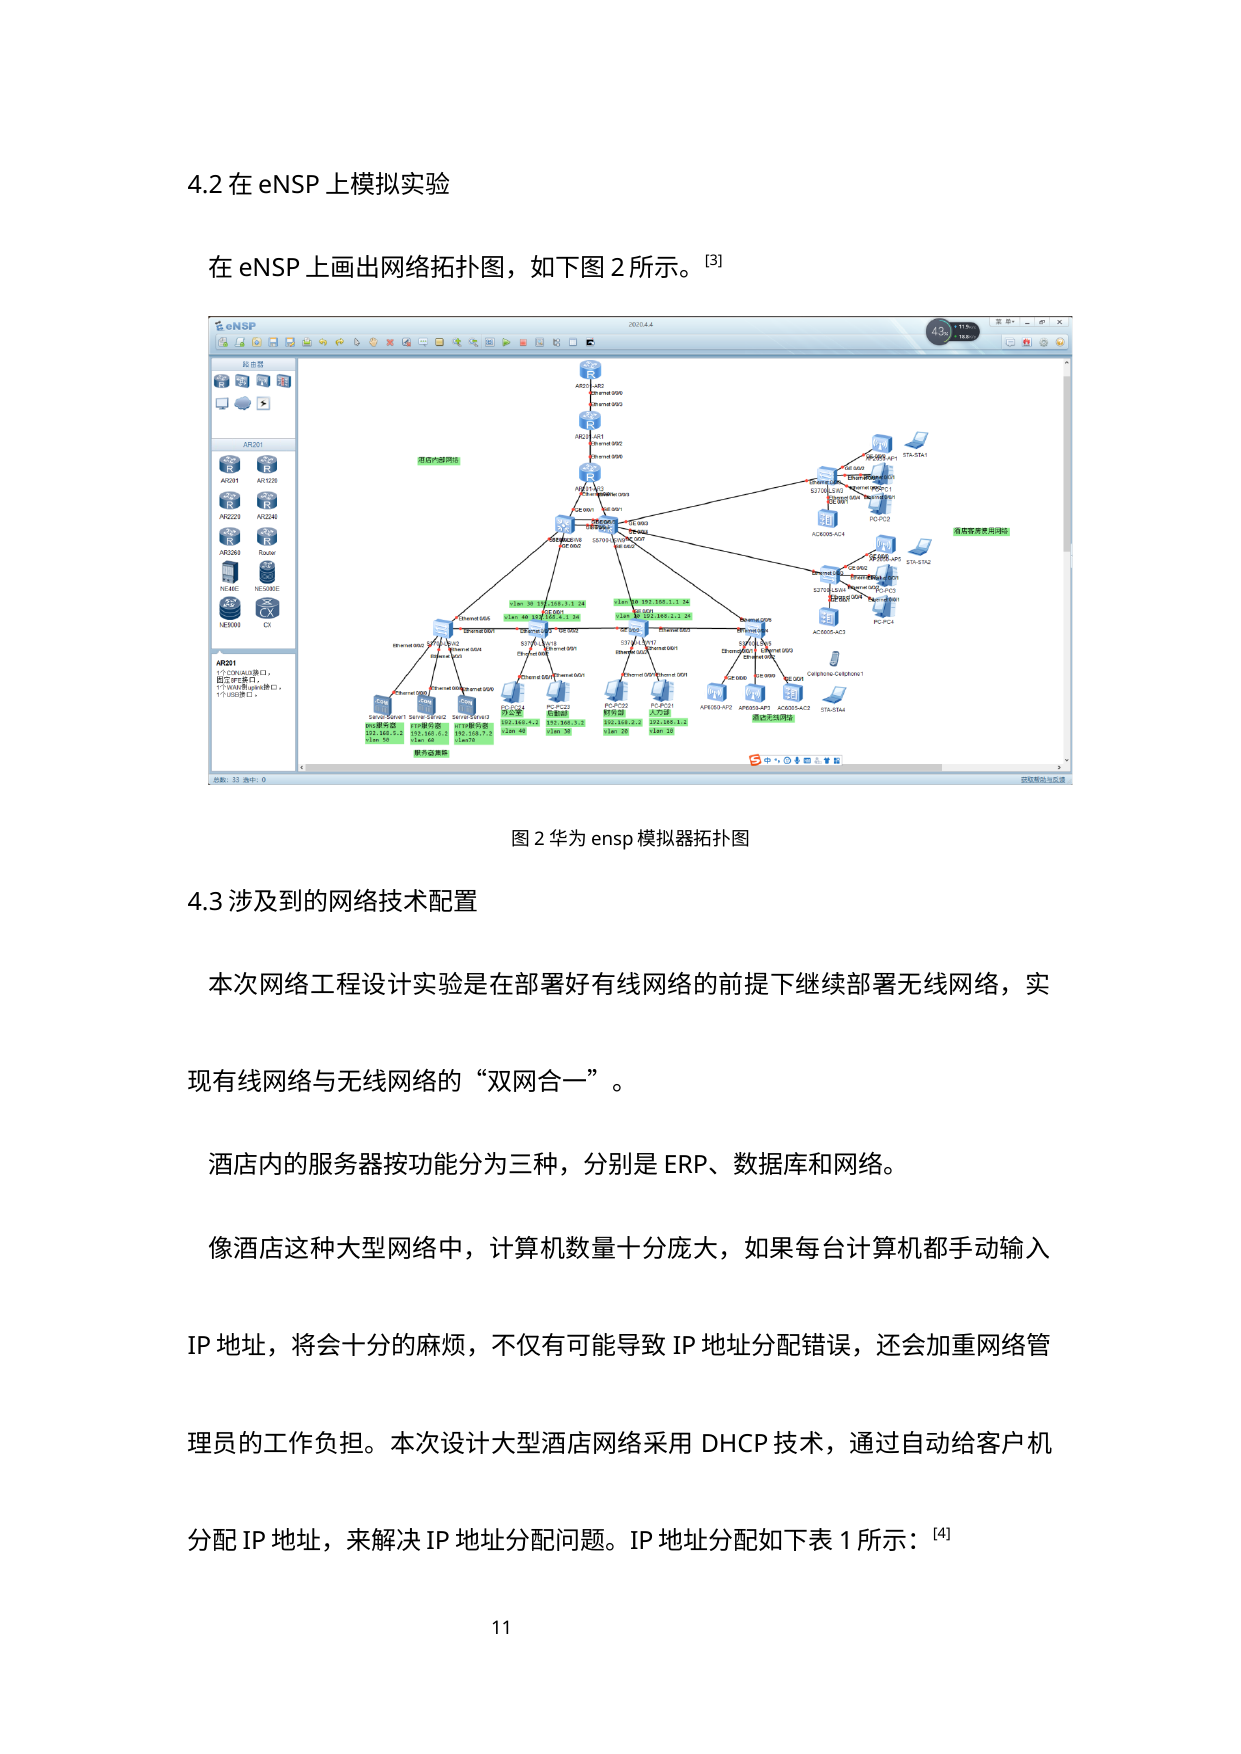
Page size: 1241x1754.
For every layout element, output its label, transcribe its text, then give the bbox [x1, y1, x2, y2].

picture [208, 316, 1073, 785]
text 像酒店这种大型网络中，计算机数量十分庞大，如果每台计算机都手动输入IP地址，将会十分的麻烦，不仅有可能导致IP地址分配错误，还会加重网络管理员的工作负担。本次设计大型酒店网络采用DHCP技术，通过自动给客户机分配IP地址，来解决IP地址分配问题。IP地址分配如下表1所示：[] [187, 1214, 1053, 1571]
text 在eNSP上画出网络拓扑图，如下图2所示。[] [187, 233, 1053, 298]
text 4.3涉及到的网络技术配置 [187, 867, 1053, 932]
text 本次网络工程设计实验是在部署好有线网络的前提下继续部署无线网络，实现有线网络与无线网络的“双网合一”。 [187, 950, 1053, 1112]
text 酒店内的服务器按功能分为三种，分别是ERP、数据库和网络。 [187, 1131, 1053, 1196]
text 图2 华为ensp模拟器拓扑图 [187, 821, 1053, 853]
text 4.2在eNSP上模拟实验 [187, 150, 1053, 215]
